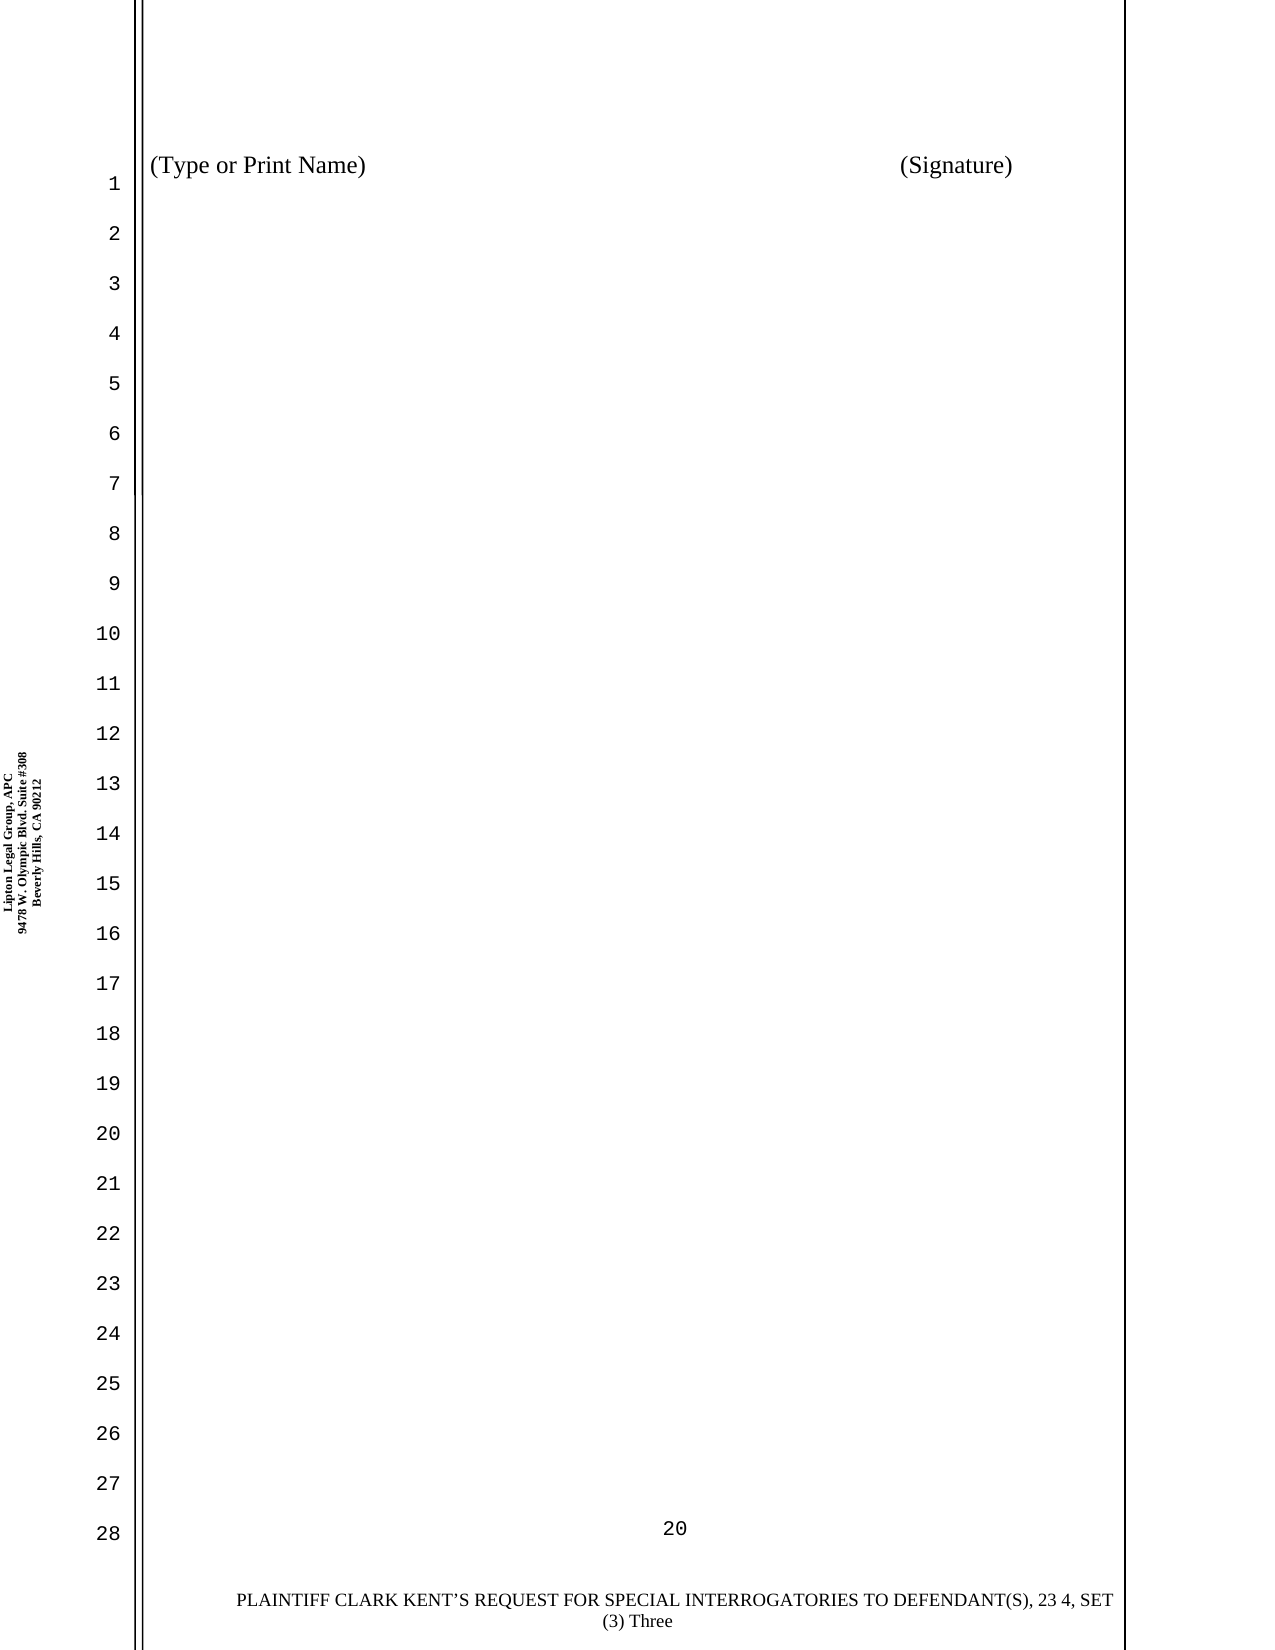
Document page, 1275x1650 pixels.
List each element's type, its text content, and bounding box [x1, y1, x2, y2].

text (Type or Print Name) (Signature) [150, 150, 1125, 179]
